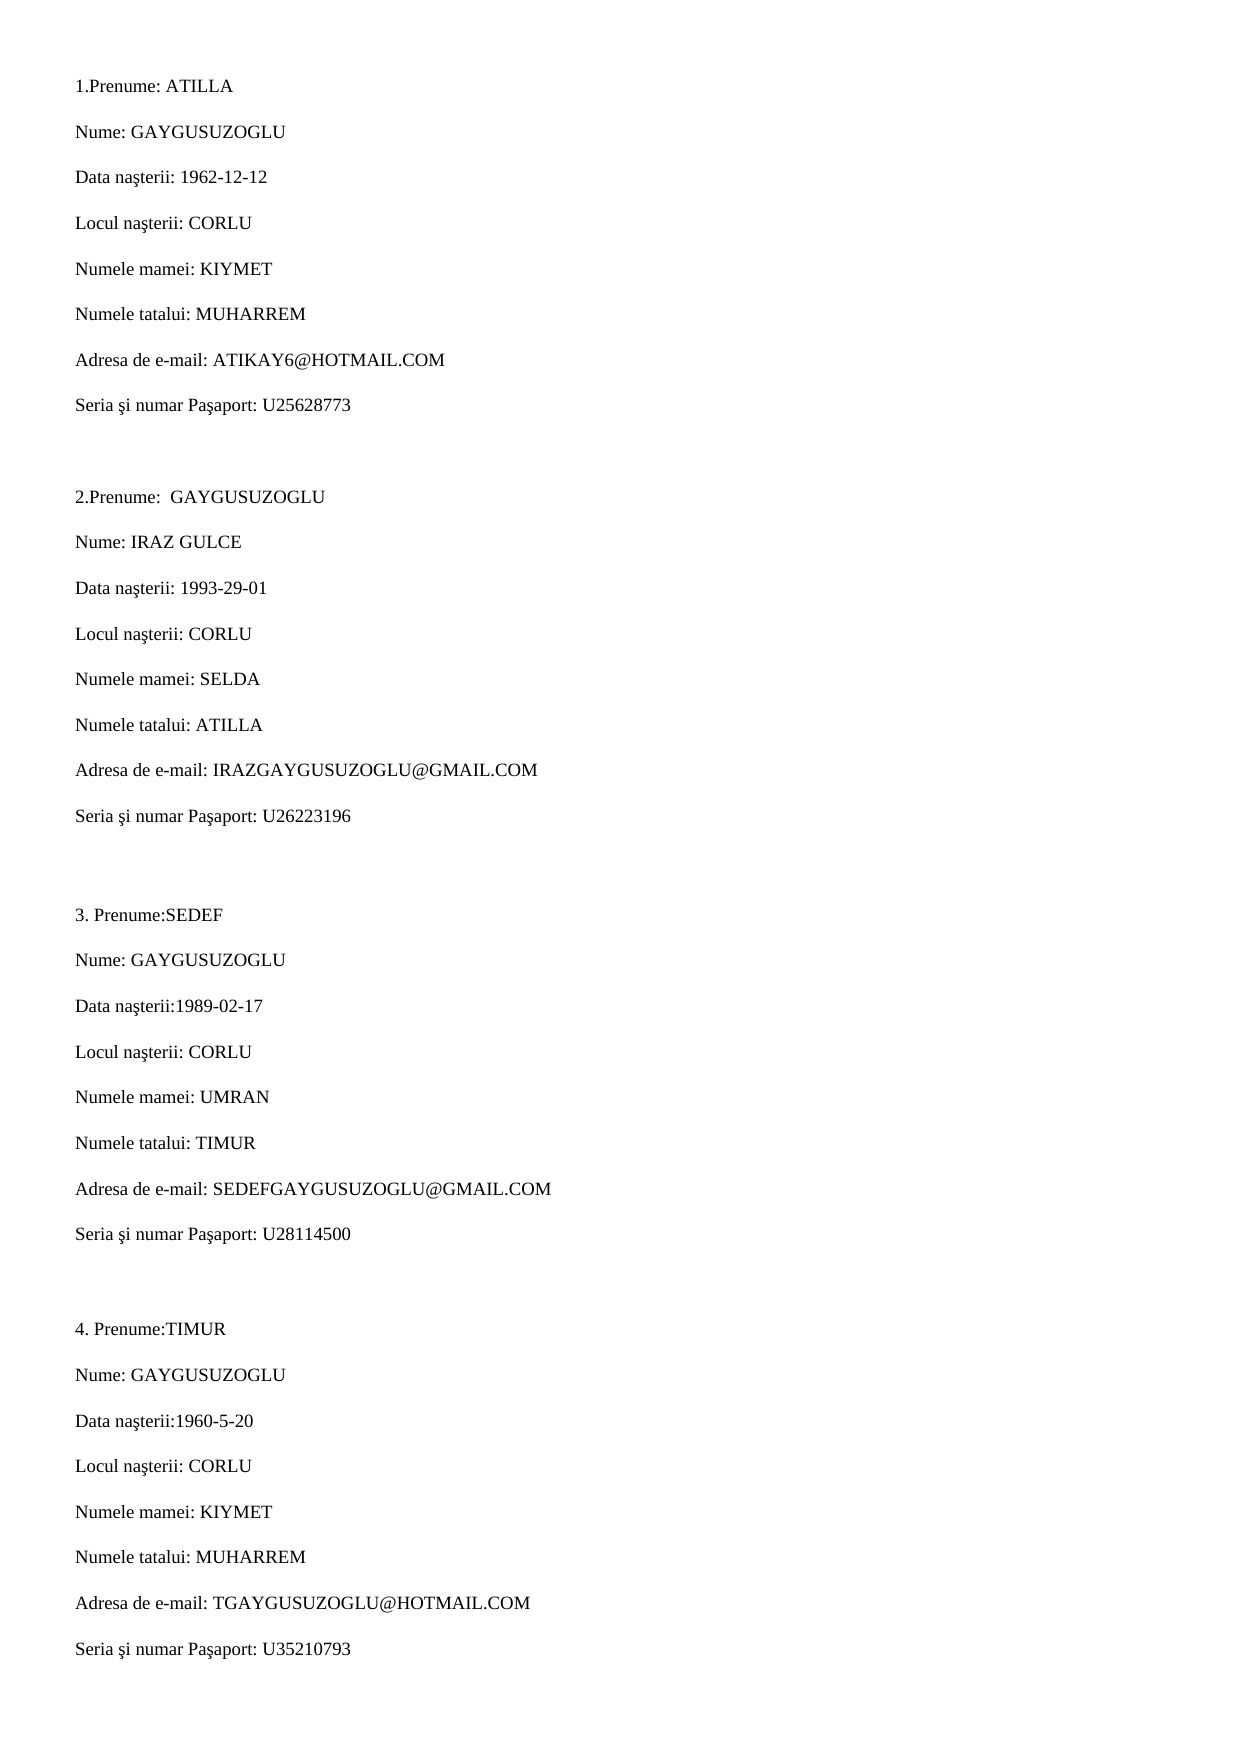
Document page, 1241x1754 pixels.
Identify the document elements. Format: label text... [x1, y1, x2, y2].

text Numele mamei: KIYMET [75, 257, 1165, 279]
text Adresa de e-mail: IRAZGAYGUSUZOGLU@GMAIL.COM [75, 759, 1165, 781]
text Data naşterii: 1993-29-01 [75, 577, 1165, 598]
text Data naşterii:1960-5-20 [75, 1409, 1165, 1431]
text Numele tatalui: ATILLA [75, 714, 1165, 735]
text Seria şi numar Paşaport: U26223196 [75, 805, 1165, 827]
text 4. Prenume:TIMUR [75, 1269, 1165, 1340]
text Numele mamei: SELDA [75, 668, 1165, 690]
text Nume: GAYGUSUZOGLU [75, 121, 1165, 142]
text Adresa de e-mail: SEDEFGAYGUSUZOGLU@GMAIL.COM [75, 1177, 1165, 1199]
text Numele tatalui: MUHARREM [75, 303, 1165, 325]
text Numele tatalui: TIMUR [75, 1132, 1165, 1153]
text Locul naşterii: CORLU [75, 1455, 1165, 1477]
text Adresa de e-mail: ATIKAY6@HOTMAIL.COM [75, 349, 1165, 370]
text Adresa de e-mail: TGAYGUSUZOGLU@HOTMAIL.COM [75, 1592, 1165, 1613]
text 2.Prenume: GAYGUSUZOGLU [75, 486, 1165, 507]
text Seria şi numar Paşaport: U25628773 [75, 394, 1165, 416]
text Seria şi numar Paşaport: U28114500 [75, 1223, 1165, 1244]
text Numele mamei: UMRAN [75, 1086, 1165, 1108]
text Nume: GAYGUSUZOGLU [75, 1364, 1165, 1385]
text 3. Prenume:SEDEF [75, 904, 1165, 925]
text Data naşterii: 1962-12-12 [75, 166, 1165, 188]
text Locul naşterii: CORLU [75, 212, 1165, 233]
text Seria şi numar Paşaport: U35210793 [75, 1638, 1165, 1659]
text 1.Prenume: ATILLA [75, 75, 1165, 97]
text Nume: GAYGUSUZOGLU [75, 949, 1165, 971]
text Locul naşterii: CORLU [75, 622, 1165, 644]
text Numele mamei: KIYMET [75, 1501, 1165, 1522]
text Numele tatalui: MUHARREM [75, 1546, 1165, 1568]
text Data naşterii:1989-02-17 [75, 995, 1165, 1016]
text Locul naşterii: CORLU [75, 1041, 1165, 1062]
text Nume: IRAZ GULCE [75, 531, 1165, 553]
